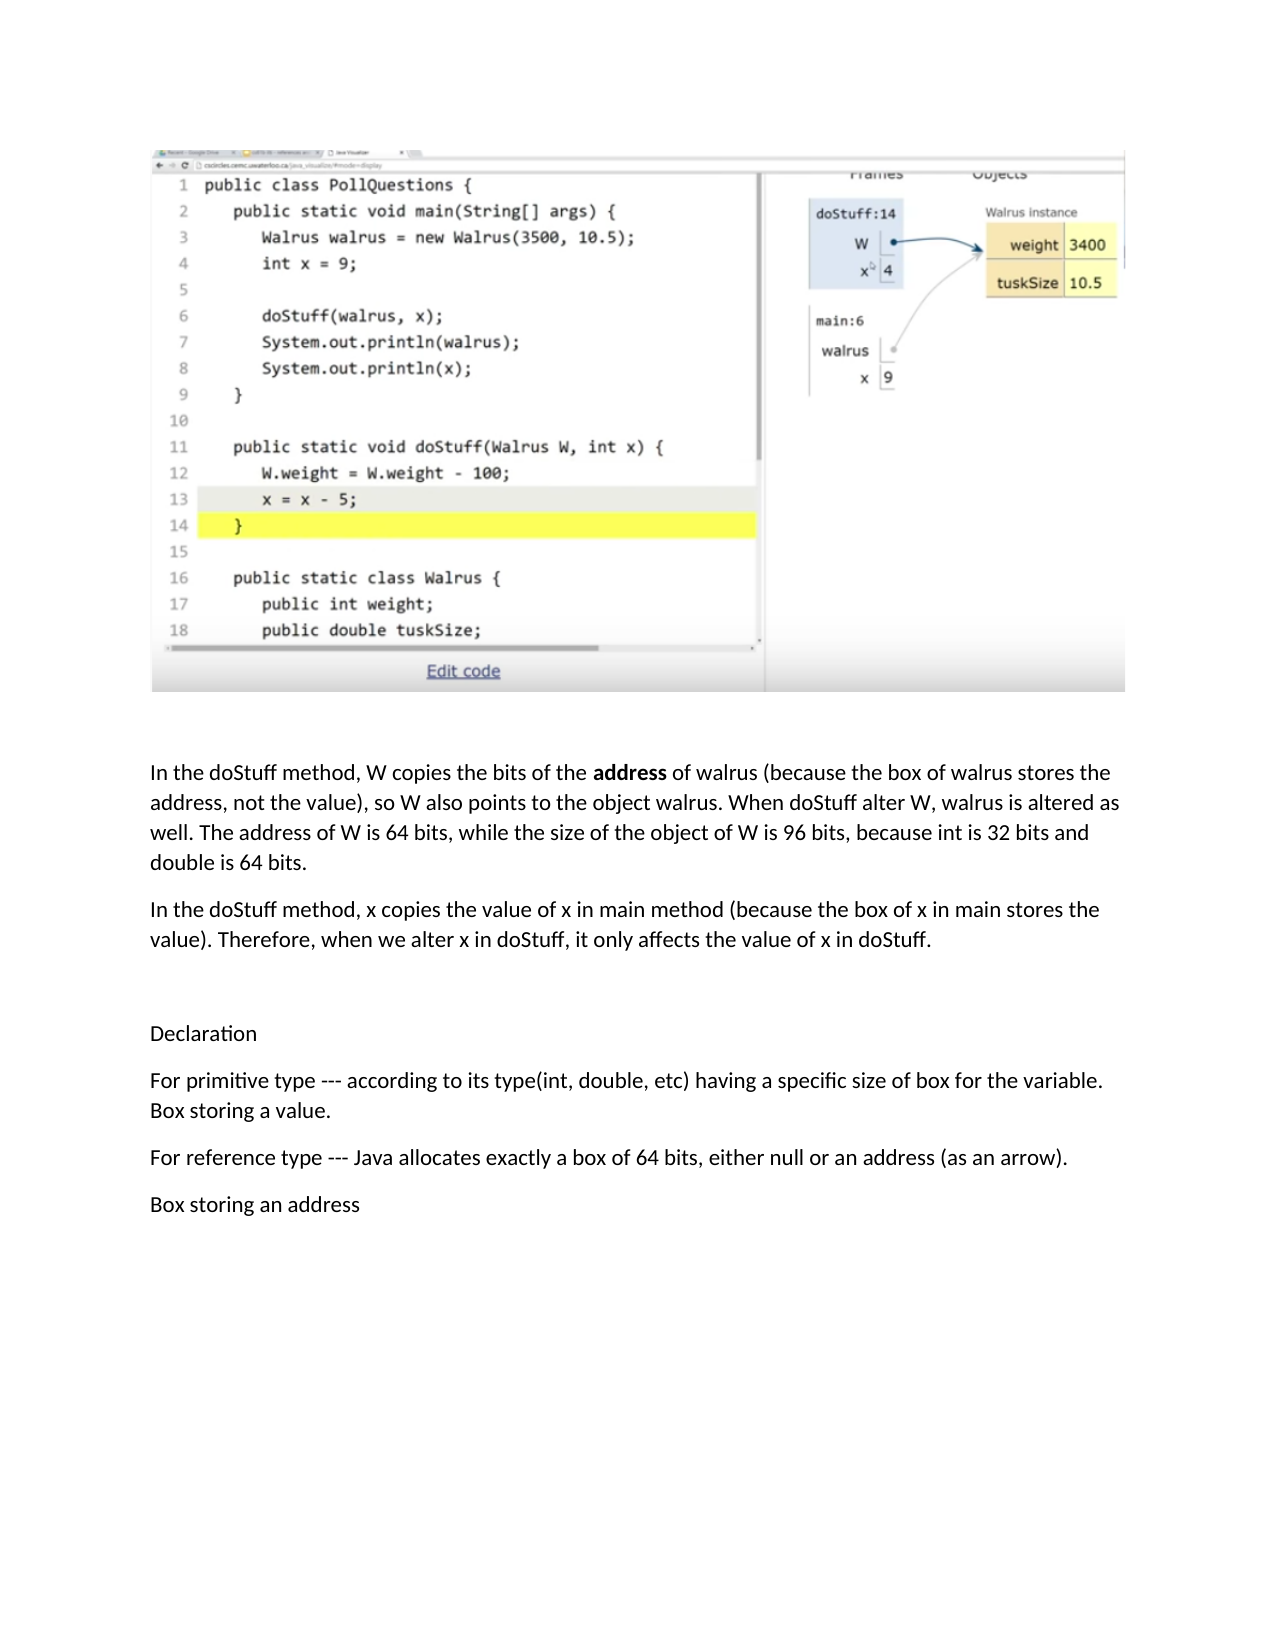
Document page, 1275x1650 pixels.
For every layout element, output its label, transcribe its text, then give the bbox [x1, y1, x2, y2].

text Declaration [150, 1019, 1125, 1047]
text In the doStuff method, x copies the value of x in main method (because the box of x in main stores the value). Therefore, when we alter x in doStuff, it only affects the value of x in doStuff. [150, 895, 1125, 953]
picture [150, 150, 1125, 692]
text For primitive type --- according to its type(int, double, etc) having a specific size of box for the variable. Box storing a value. [150, 1066, 1125, 1124]
text In the doStuff method, W copies the bits of the address of walrus (because the box of walrus stores the address, not the value), so W also points to the object walrus. When doStuff alter W, walrus is altered as well. The address of W is 64 bits, while the size of the object of W is 96 bits, because int is 32 bits and double is 64 bits. [150, 758, 1125, 876]
text Box storing an address [150, 1190, 1125, 1218]
text For reference type --- Java allocates exactly a box of 64 bits, either null or an address (as an arrow). [150, 1143, 1125, 1171]
